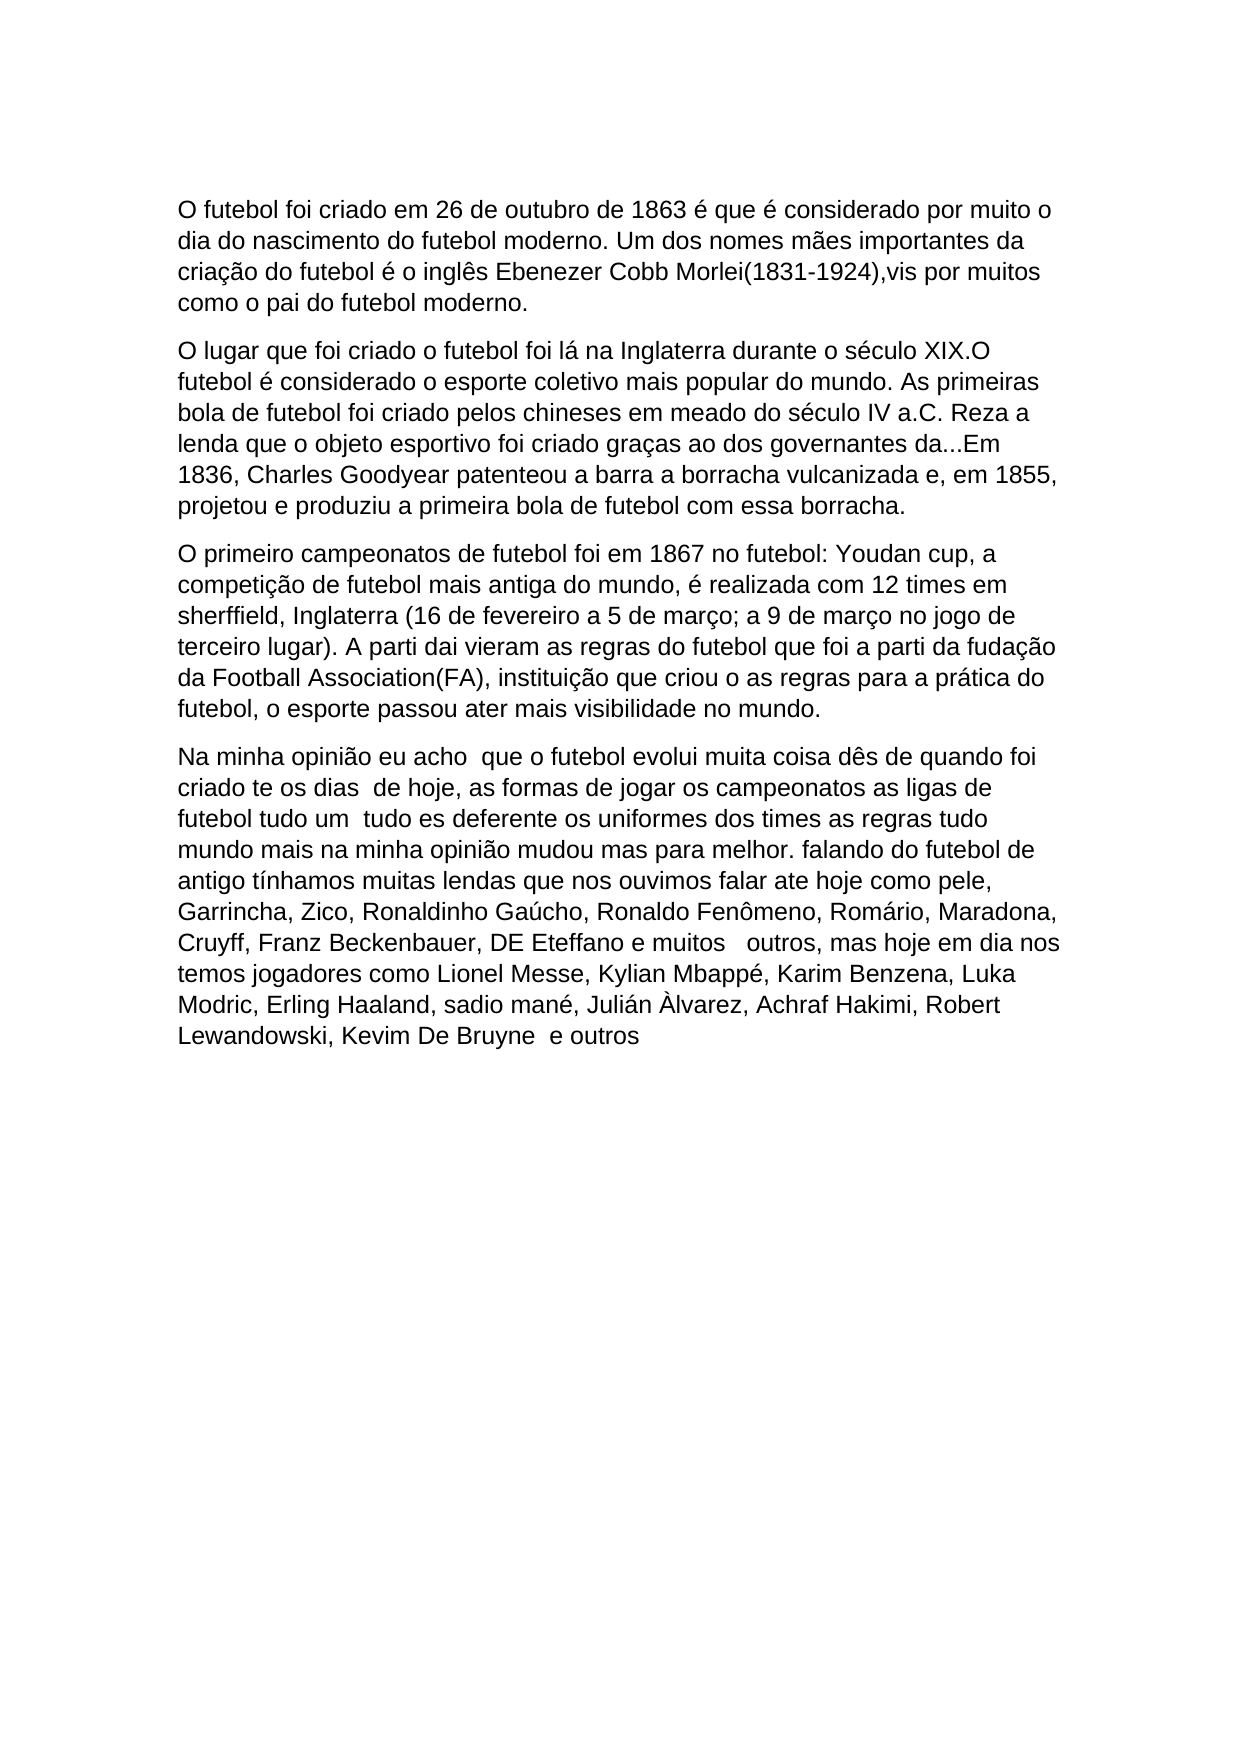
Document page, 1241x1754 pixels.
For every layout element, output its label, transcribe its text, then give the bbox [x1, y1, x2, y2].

text O futebol foi criado em 26 de outubro de 1863 é que é considerado por muito o dia do nascimento do futebol moderno. Um dos nomes mães importantes da criação do futebol é o inglês Ebenezer Cobb Morlei(1831-1924),vis por muitos como o pai do futebol moderno. [177, 195, 1063, 317]
text Na minha opinião eu acho que o futebol evolui muita coisa dês de quando foi criado te os dias de hoje, as formas de jogar os campeonatos as ligas de futebol tudo um tudo es deferente os uniformes dos times as regras tudo mundo mais na minha opinião mudou mas para melhor. falando do futebol de antigo tínhamos muitas lendas que nos ouvimos falar ate hoje como pele, Garrincha, Zico, Ronaldinho Gaúcho, Ronaldo Fenômeno, Romário, Maradona, Cruyff, Franz Beckenbauer, DE Eteffano e muitos outros, mas hoje em dia nos temos jogadores como Lionel Messe, Kylian Mbappé, Karim Benzena, Luka Modric, Erling Haaland, sadio mané, Julián Àlvarez, Achraf Hakimi, Robert Lewandowski, Kevim De Bruyne e outros [177, 742, 1063, 1050]
text O primeiro campeonatos de futebol foi em 1867 no futebol: Youdan cup, a competição de futebol mais antiga do mundo, é realizada com 12 times em sherffield, Inglaterra (16 de fevereiro a 5 de março; a 9 de março no jogo de terceiro lugar). A parti dai vieram as regras do futebol que foi a parti da fudação da Football Association(FA), instituição que criou o as regras para a prática do futebol, o esporte passou ater mais visibilidade no mundo. [177, 539, 1063, 723]
text O lugar que foi criado o futebol foi lá na Inglaterra durante o século XIX.O futebol é considerado o esporte coletivo mais popular do mundo. As primeiras bola de futebol foi criado pelos chineses em meado do século IV a.C. Reza a lenda que o objeto esportivo foi criado graças ao dos governantes da...Em 1836, Charles Goodyear patenteou a barra a borracha vulcanizada e, em 1855, projetou e produziu a primeira bola de futebol com essa borracha. [177, 336, 1063, 520]
